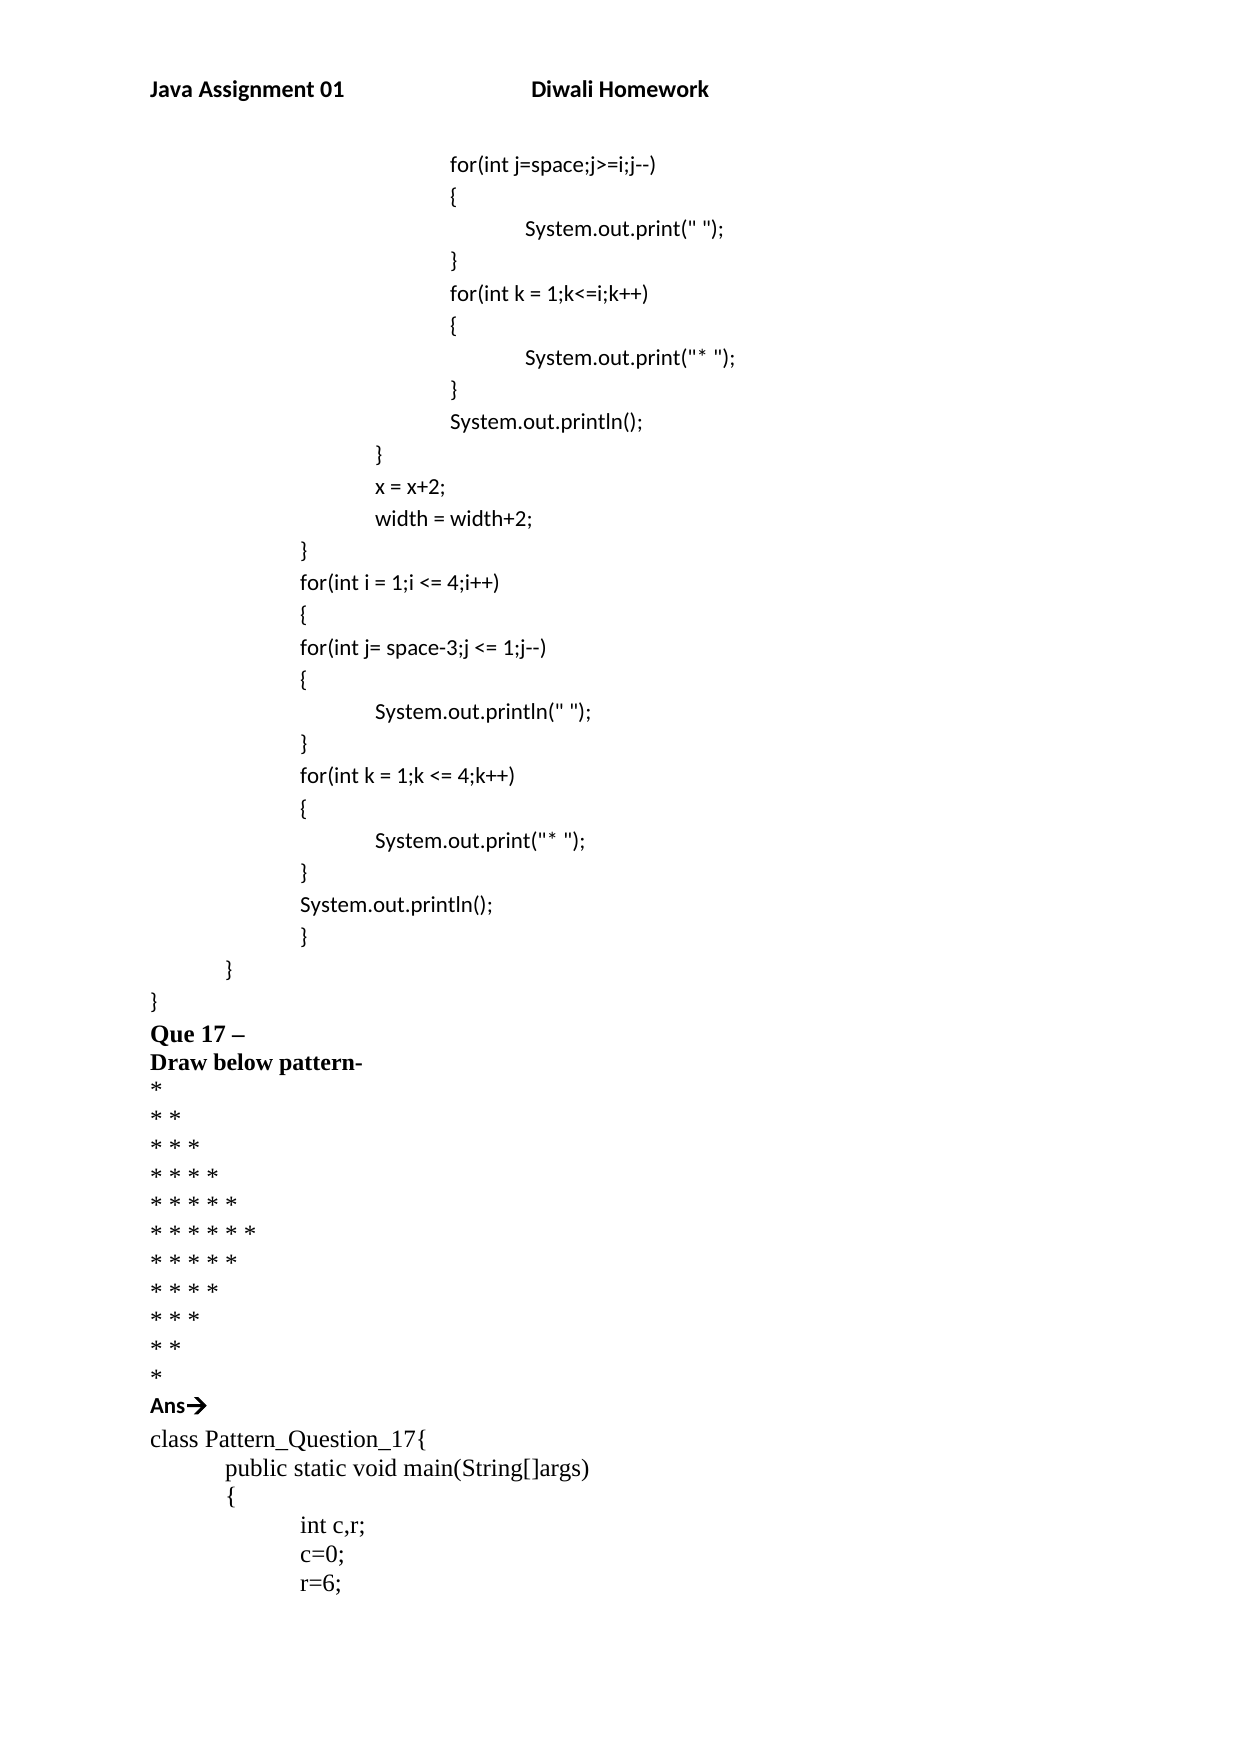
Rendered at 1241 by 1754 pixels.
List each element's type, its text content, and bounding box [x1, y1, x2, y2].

text c=0; [150, 1539, 1090, 1568]
text } [150, 922, 1090, 951]
text System.out.print("* "); [150, 826, 1090, 854]
text for(int j=space;j>=i;j--) [150, 150, 1090, 178]
text for(int i = 1;i <= 4;i++) [150, 568, 1090, 596]
text * * * * * * [150, 1219, 1090, 1248]
text System.out.print("* "); [150, 343, 1090, 371]
text { [150, 1481, 1090, 1510]
text * * * [150, 1133, 1090, 1162]
text Que 17 – [150, 1019, 1090, 1048]
text * * * * * [150, 1248, 1090, 1277]
text } [150, 440, 1090, 468]
text * * [150, 1334, 1090, 1363]
text int c,r; [150, 1510, 1090, 1539]
text { [150, 665, 1090, 693]
text } [150, 955, 1090, 983]
text System.out.println(); [150, 407, 1090, 436]
text for(int k = 1;k<=i;k++) [150, 279, 1090, 307]
text width = width+2; [150, 504, 1090, 532]
text } [150, 247, 1090, 274]
text } [150, 536, 1090, 564]
text } [150, 987, 1090, 1015]
text r=6; [150, 1568, 1090, 1596]
text x = x+2; [150, 472, 1090, 500]
text Ans [150, 1392, 1090, 1420]
text * * * * [150, 1162, 1090, 1190]
text * * [150, 1104, 1090, 1133]
text } [150, 729, 1090, 757]
text class Pattern_Question_17{ [150, 1424, 1090, 1453]
text for(int j= space-3;j <= 1;j--) [150, 633, 1090, 661]
text Draw below pattern- [150, 1048, 1090, 1075]
text * * * * * [150, 1190, 1090, 1219]
text { [150, 182, 1090, 210]
text for(int k = 1;k <= 4;k++) [150, 762, 1090, 789]
text * [150, 1363, 1090, 1392]
text } [150, 858, 1090, 886]
text } [150, 375, 1090, 403]
text * * * [150, 1305, 1090, 1334]
text System.out.print(" "); [150, 214, 1090, 242]
text { [150, 601, 1090, 629]
text System.out.println(); [150, 890, 1090, 918]
text { [150, 794, 1090, 822]
text * * * * [150, 1277, 1090, 1305]
text * [150, 1075, 1090, 1104]
text public static void main(String[]args) [150, 1453, 1090, 1481]
text System.out.println(" "); [150, 697, 1090, 725]
text { [150, 311, 1090, 339]
